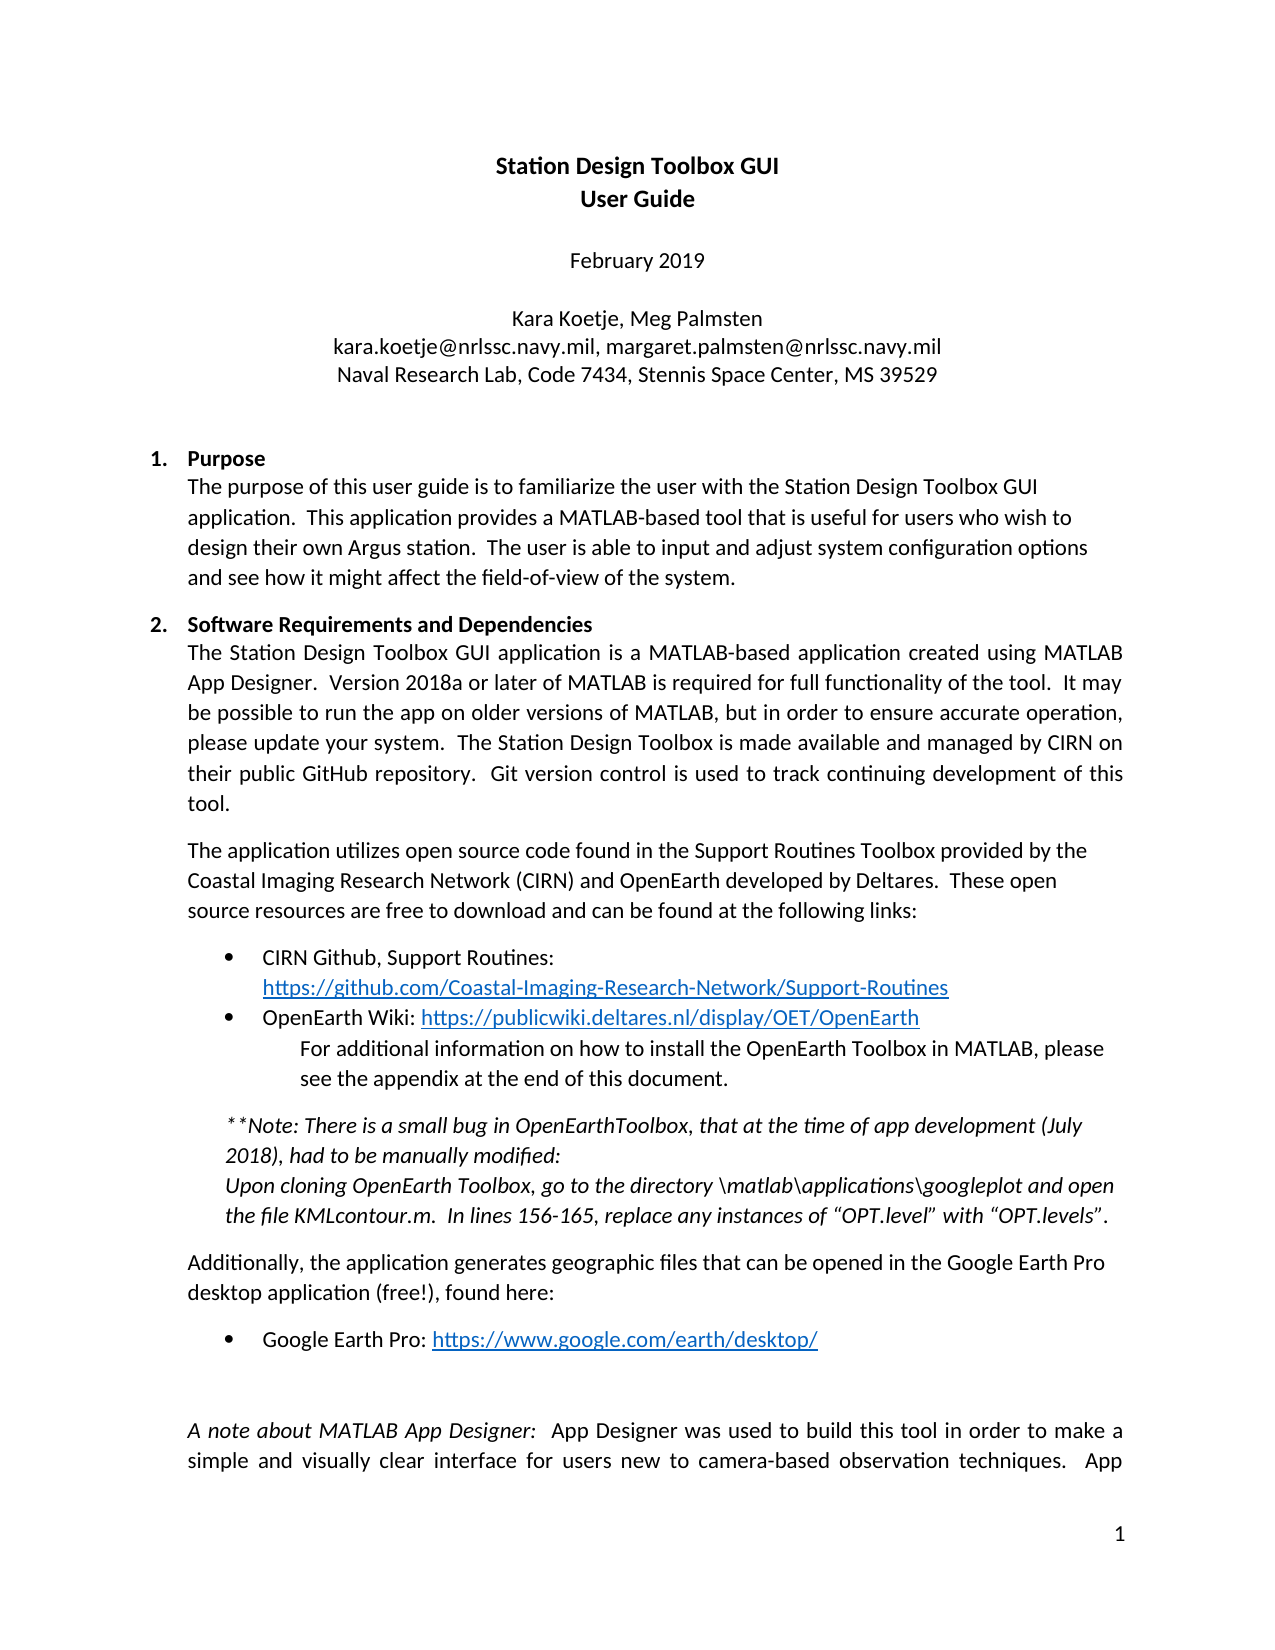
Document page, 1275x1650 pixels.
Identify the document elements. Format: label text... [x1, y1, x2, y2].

text Upon cloning OpenEarth Toolbox, go to the directory \matlab\applications\googleplot and open the file KMLcontour.m. In lines 156-165, replace any instances of “OPT.level” with “OPT.levels”. [225, 1171, 1125, 1229]
text Kara Koetje, Meg Palmsten [150, 304, 1125, 332]
text For additional information on how to install the OpenEarth Toolbox in MATLAB, please see the appendix at the end of this document. [300, 1034, 1125, 1092]
text **Note: There is a small bug in OpenEarthToolbox, that at the time of app development (July 2018), had to be manually modified: [225, 1111, 1125, 1169]
text Station Design Toolbox GUI [150, 150, 1125, 181]
text Naval Research Lab, Code 7434, Stennis Space Center, MS 39529 [150, 360, 1125, 388]
list Google Earth Pro: https://www.google.com/earth/desktop/ [225, 1325, 1125, 1353]
text User Guide [150, 183, 1125, 213]
text February 2019 [150, 246, 1125, 274]
list Purpose [150, 444, 1125, 472]
text The application utilizes open source code found in the Support Routines Toolbox provided by the Coastal Imaging Research Network (CIRN) and OpenEarth developed by Deltares. These open source resources are free to download and can be found at the following links: [187, 836, 1125, 924]
text kara.koetje@nrlssc.navy.mil, margaret.palmsten@nrlssc.navy.mil [150, 332, 1125, 360]
text The purpose of this user guide is to familiarize the user with the Station Design Toolbox GUI application. This application provides a MATLAB-based tool that is useful for users who wish to design their own Argus station. The user is able to input and adjust system configuration options and see how it might affect the field-of-view of the system. [187, 472, 1125, 591]
list Software Requirements and Dependencies [150, 610, 1125, 638]
list CIRN Github, Support Routines: https://github.com/Coastal-Imaging-Research-Network/Support-Routines [225, 943, 1125, 1001]
list OpenEarth Wiki: https://publicwiki.deltares.nl/display/OET/OpenEarth [225, 1003, 1125, 1032]
text Additionally, the application generates geographic files that can be opened in the Google Earth Pro desktop application (free!), found here: [187, 1248, 1125, 1307]
list The Station Design Toolbox GUI application is a MATLAB-based application created using MATLAB App Designer. Version 2018a or later of MATLAB is required for full functionality of the tool. It may be possible to run the app on older versions of MATLAB, but in order to ensure accurate operation, please update your system. The Station Design Toolbox is made available and managed by CIRN on their public GitHub repository. Git version control is used to track continuing development of this tool. [187, 638, 1125, 817]
